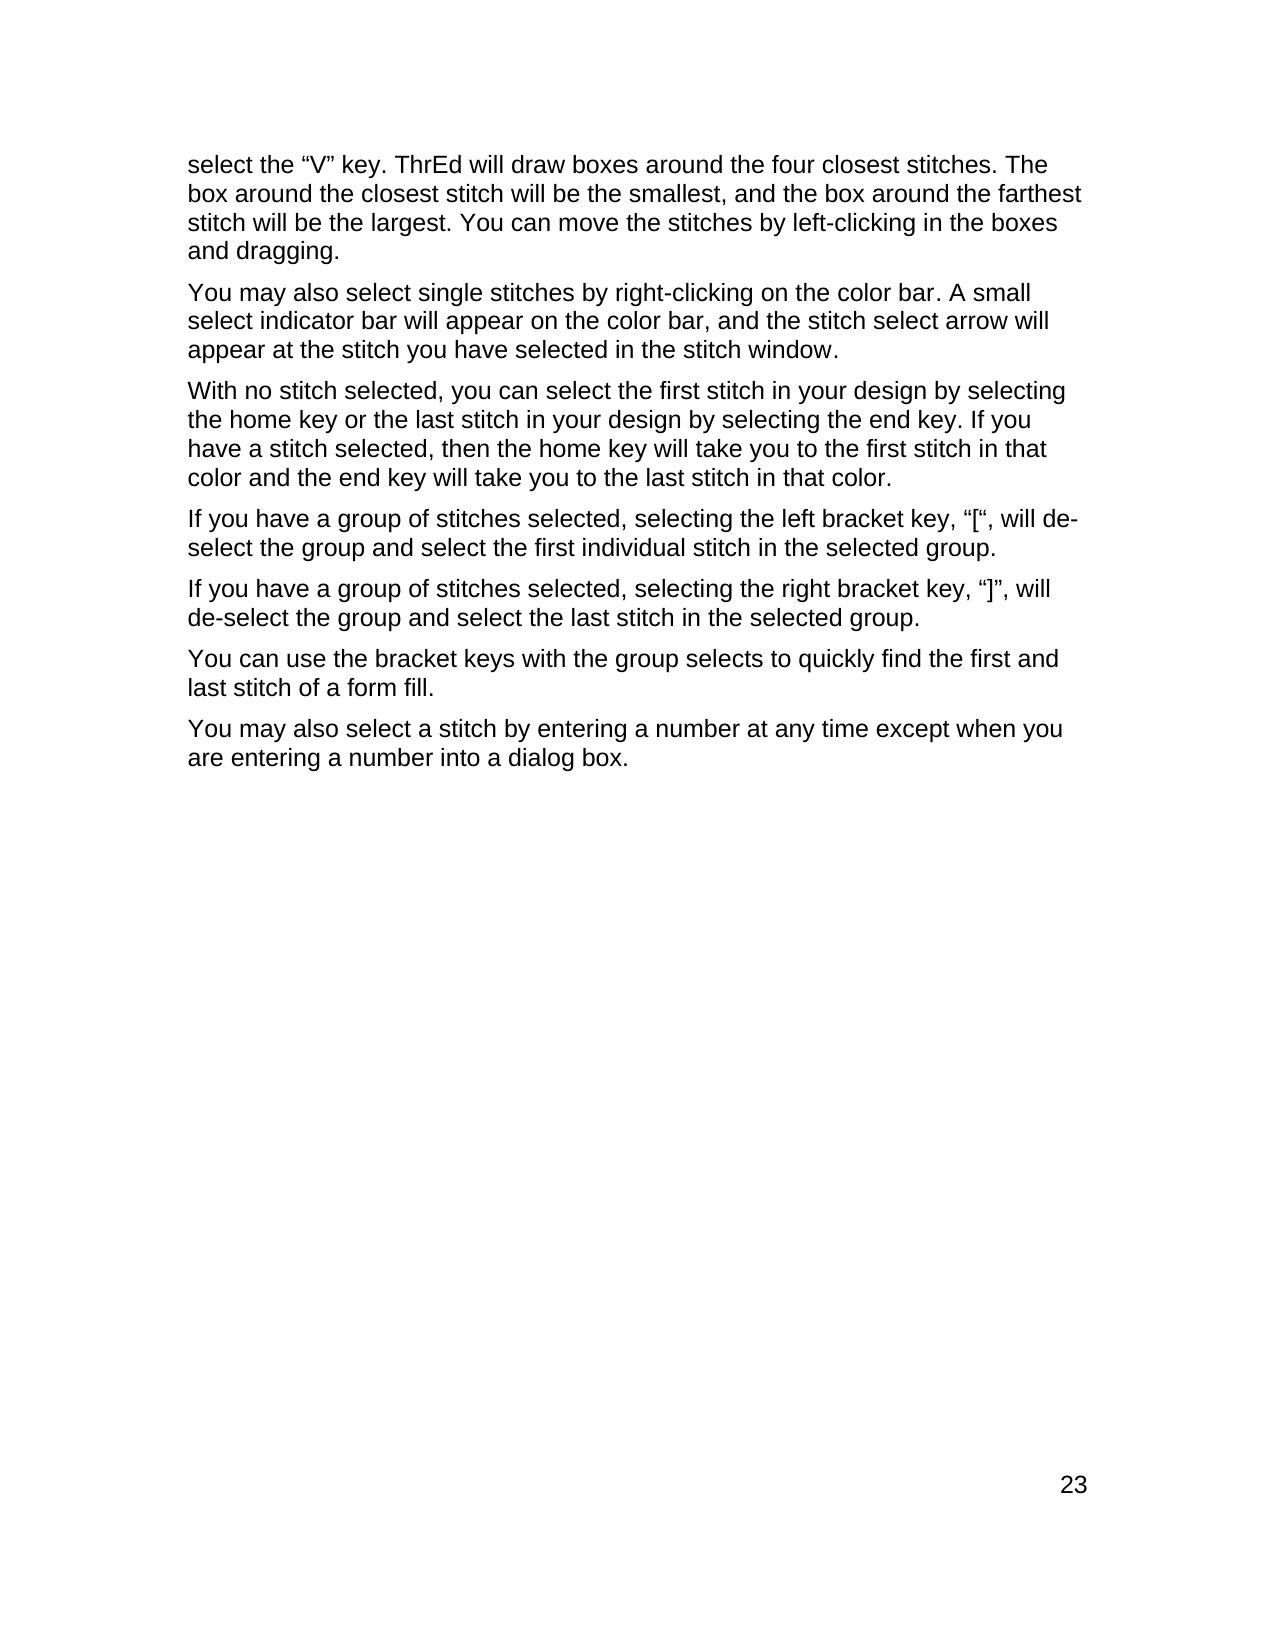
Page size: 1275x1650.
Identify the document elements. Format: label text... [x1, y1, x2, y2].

text If you have a group of stitches selected, selecting the left bracket key, “[“, will de-select the group and select the first individual stitch in the selected group. [187, 504, 1087, 561]
text You may also select single stitches by right-clicking on the color bar. A small select indicator bar will appear on the color bar, and the stitch select arrow will appear at the stitch you have selected in the stitch window. [187, 277, 1087, 364]
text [187, 150, 1087, 265]
text With no stitch selected, you can select the first stitch in your design by selecting the home key or the last stitch in your design by selecting the end key. If you have a stitch selected, then the home key will take you to the first stitch in that color and the end key will take you to the last stitch in that color. [187, 376, 1087, 491]
text You can use the bracket keys with the group selects to quickly find the first and last stitch of a form fill. [187, 644, 1087, 701]
text If you have a group of stitches selected, selecting the right bracket key, “]”, will de-select the group and select the last stitch in the selected group. [187, 574, 1087, 631]
text You may also select a stitch by entering a number at any time except when you are entering a number into a dialog box. [187, 714, 1087, 771]
